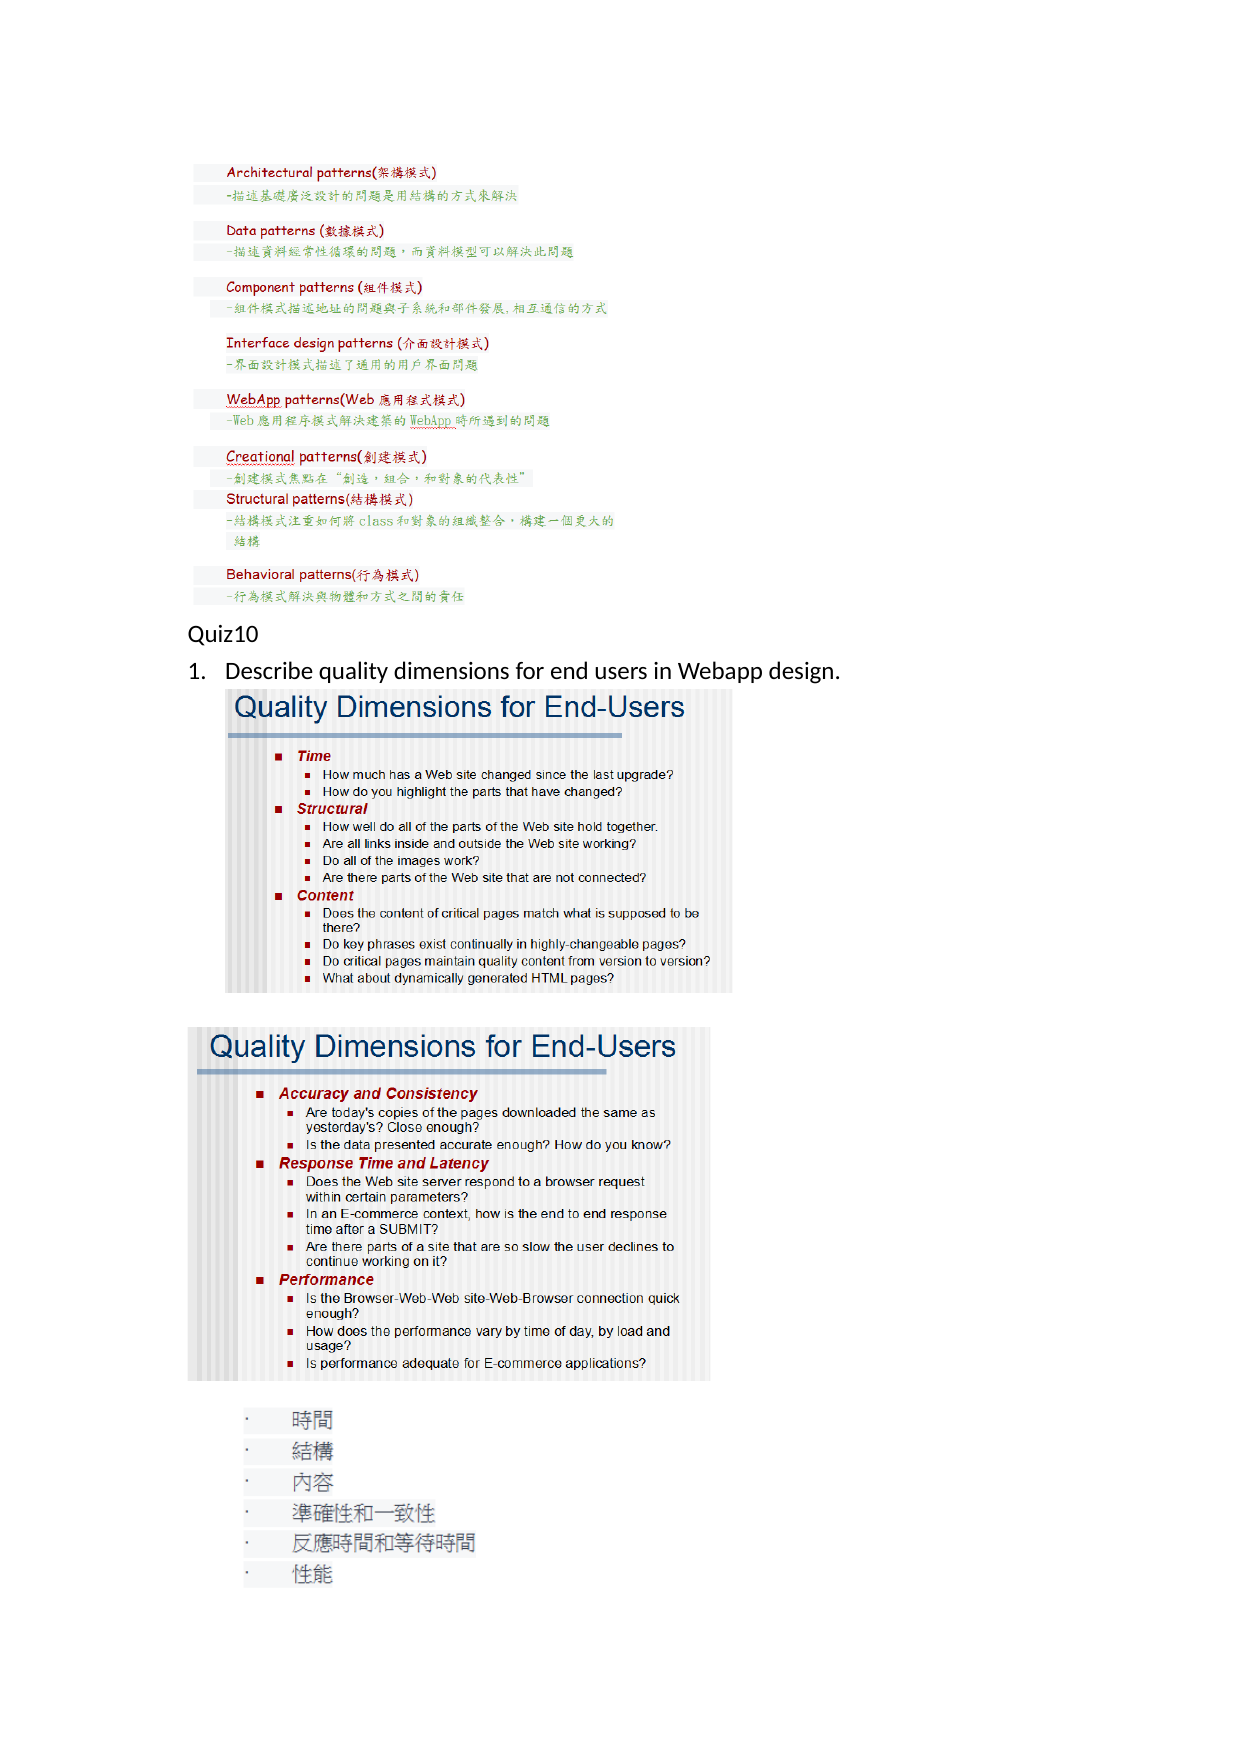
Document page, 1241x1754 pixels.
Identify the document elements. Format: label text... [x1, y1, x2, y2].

picture [225, 1402, 499, 1590]
picture [187, 1027, 711, 1381]
list Describe quality dimensions for end users in Webapp design. [187, 652, 1053, 689]
picture [225, 689, 733, 993]
picture [187, 164, 638, 611]
text Quiz10 [187, 614, 1053, 652]
